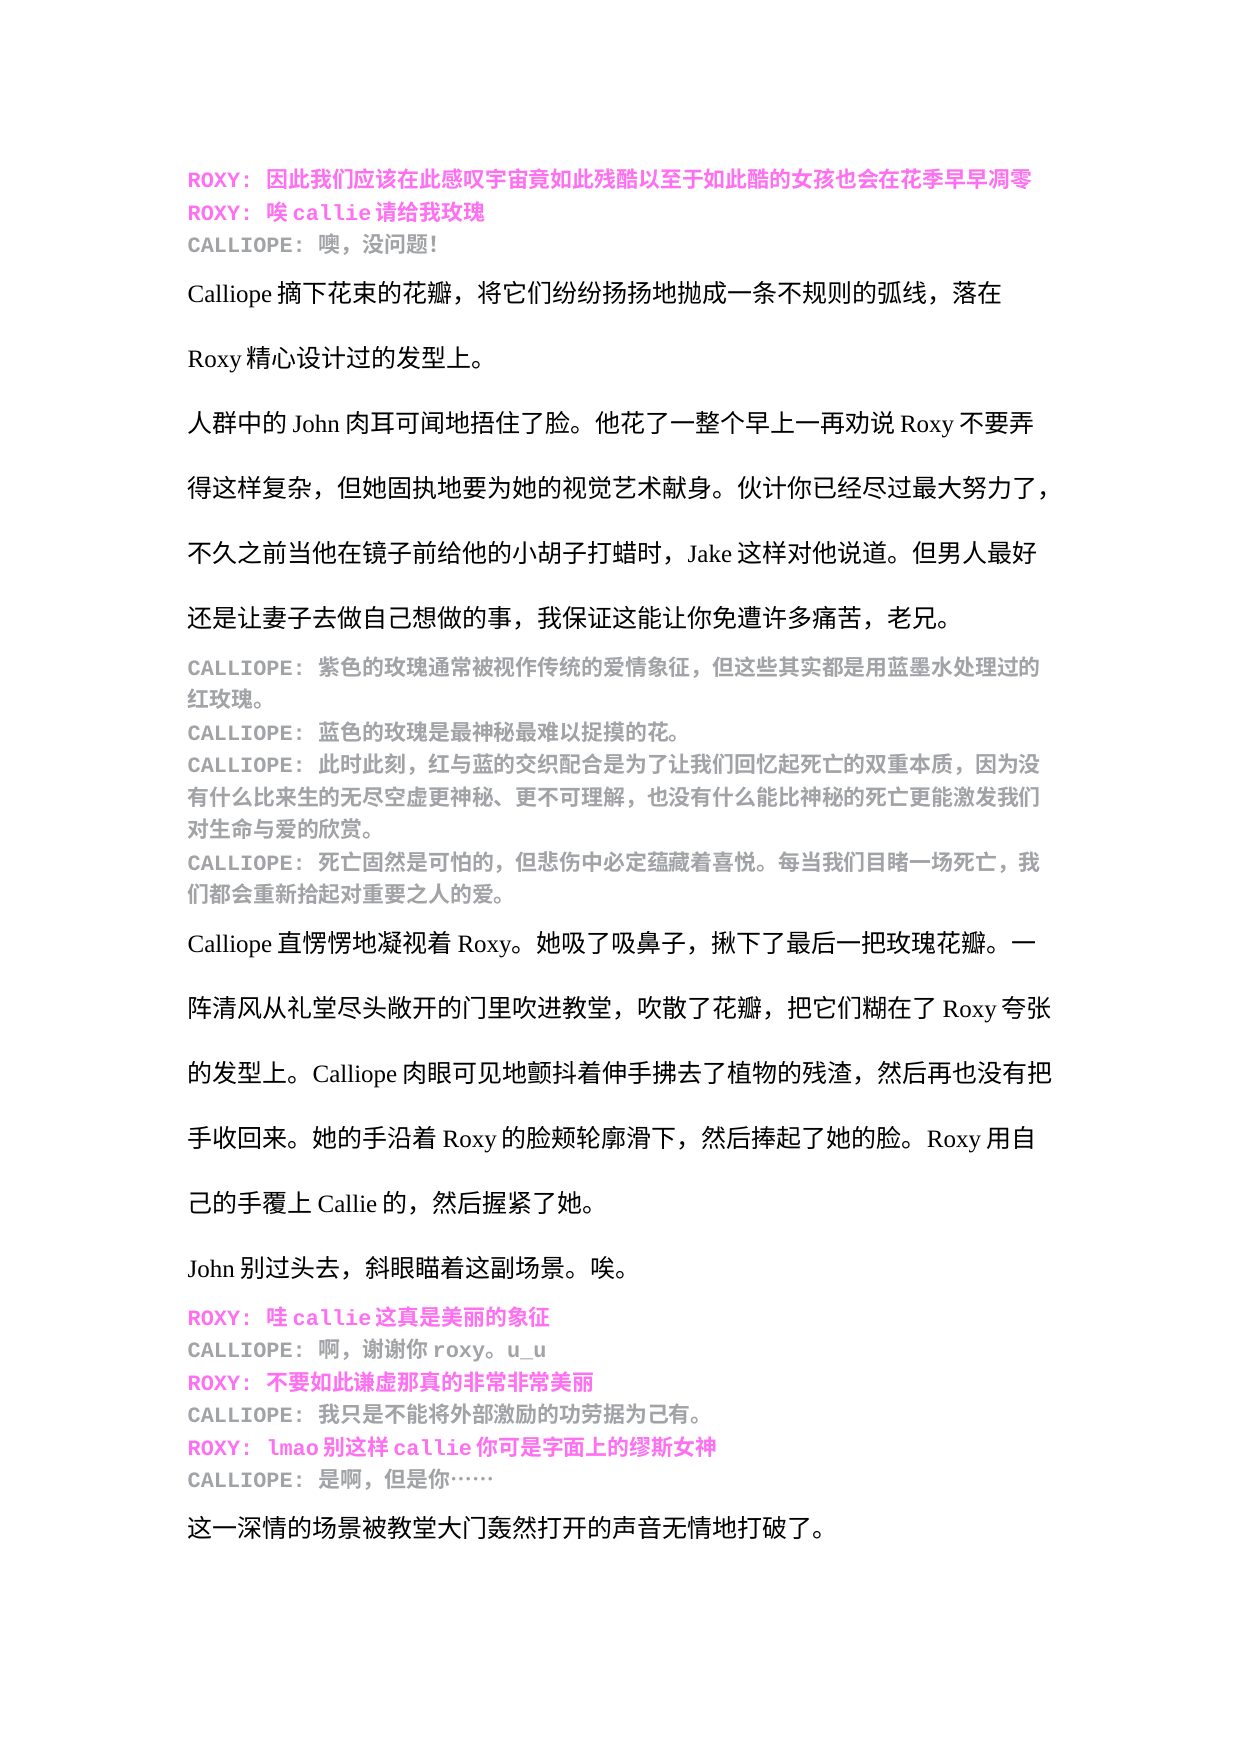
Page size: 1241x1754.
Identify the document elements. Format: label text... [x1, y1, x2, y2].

text ROXY: 不要如此谦虚那真的非常非常美丽 [187, 1364, 1053, 1397]
text ROXY: 因此我们应该在此感叹宇宙竟如此残酷以至于如此酷的女孩也会在花季早早凋零 [187, 162, 1053, 194]
text ROXY: 唉callie请给我玫瑰 [187, 194, 1053, 227]
text CALLIOPE: 啊，谢谢你roxy。u_u [187, 1332, 1053, 1364]
text CALLIOPE: 蓝色的玫瑰是最神秘最难以捉摸的花。 [187, 714, 1053, 747]
text Calliope直愣愣地凝视着Roxy。她吸了吸鼻子，揪下了最后一把玫瑰花瓣。一阵清风从礼堂尽头敞开的门里吹进教堂，吹散了花瓣，把它们糊在了Roxy夸张的发型上。Calliope肉眼可见地颤抖着伸手拂去了植物的残渣，然后再也没有把手收回来。她的手沿着Roxy的脸颊轮廓滑下，然后捧起了她的脸。Roxy用自己的手覆上Callie的，然后握紧了她。 [187, 909, 1053, 1234]
text CALLIOPE: 是啊，但是你…… [187, 1462, 1053, 1494]
text Calliope摘下花束的花瓣，将它们纷纷扬扬地抛成一条不规则的弧线，落在Roxy精心设计过的发型上。 [187, 259, 1053, 389]
text ROXY: lmao别这样callie你可是字面上的缪斯女神 [187, 1429, 1053, 1462]
text CALLIOPE: 我只是不能将外部激励的功劳据为己有。 [187, 1397, 1053, 1429]
text ROXY: 哇callie这真是美丽的象征 [187, 1299, 1053, 1332]
text 这一深情的场景被教堂大门轰然打开的声音无情地打破了。 [187, 1494, 1053, 1559]
text John别过头去，斜眼瞄着这副场景。唉。 [187, 1234, 1053, 1299]
text 人群中的John肉耳可闻地捂住了脸。他花了一整个早上一再劝说Roxy不要弄得这样复杂，但她固执地要为她的视觉艺术献身。伙计你已经尽过最大努力了，不久之前当他在镜子前给他的小胡子打蜡时，Jake这样对他说道。但男人最好还是让妻子去做自己想做的事，我保证这能让你免遭许多痛苦，老兄。 [187, 389, 1053, 649]
text CALLIOPE: 死亡固然是可怕的，但悲伤中必定蕴藏着喜悦。每当我们目睹一场死亡，我们都会重新拾起对重要之人的爱。 [187, 844, 1053, 909]
text CALLIOPE: 紫色的玫瑰通常被视作传统的爱情象征，但这些其实都是用蓝墨水处理过的红玫瑰。 [187, 649, 1053, 714]
text CALLIOPE: 此时此刻，红与蓝的交织配合是为了让我们回忆起死亡的双重本质，因为没有什么比来生的无尽空虚更神秘、更不可理解，也没有什么能比神秘的死亡更能激发我们对生命与爱的欣赏。 [187, 747, 1053, 844]
text CALLIOPE: 噢，没问题！ [187, 227, 1053, 259]
